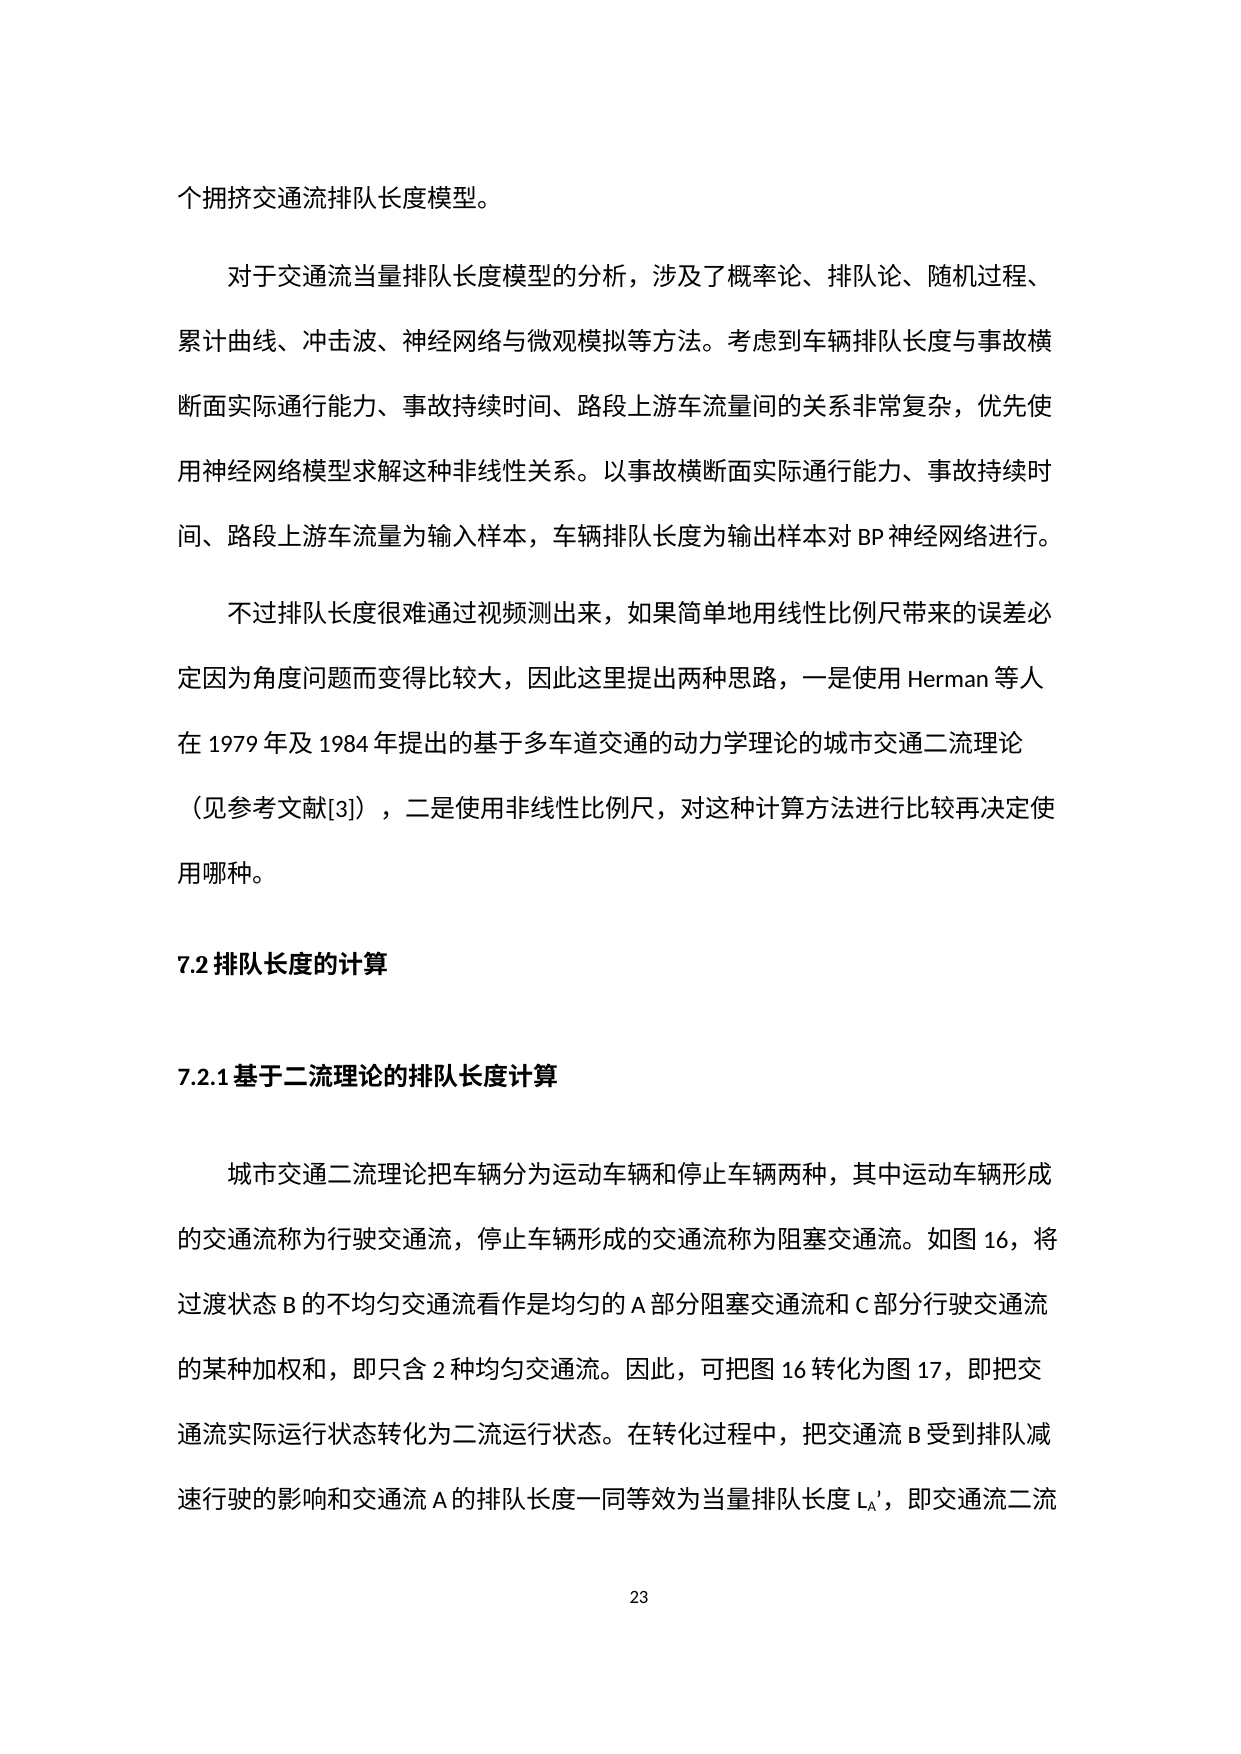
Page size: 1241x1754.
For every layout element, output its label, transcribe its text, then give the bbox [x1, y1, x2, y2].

text 不过排队长度很难通过视频测出来，如果简单地用线性比例尺带来的误差必定因为角度问题而变得比较大，因此这里提出两种思路，一是使用Herman等人在1979年及1984年提出的基于多车道交通的动力学理论的城市交通二流理论（见参考文献[3]），二是使用非线性比例尺，对这种计算方法进行比较再决定使用哪种。 [177, 579, 1063, 904]
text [177, 164, 1063, 229]
subtitle 7.2排队长度的计算 [177, 930, 1063, 995]
text 对于交通流当量排队长度模型的分析，涉及了概率论、排队论、随机过程、累计曲线、冲击波、神经网络与微观模拟等方法。考虑到车辆排队长度与事故横断面实际通行能力、事故持续时间、路段上游车流量间的关系非常复杂，优先使用神经网络模型求解这种非线性关系。以事故横断面实际通行能力、事故持续时间、路段上游车流量为输入样本，车辆排队长度为输出样本对BP神经网络进行。 [177, 242, 1063, 567]
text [177, 1141, 1063, 1531]
subtitle 7.2.1基于二流理论的排队长度计算 [177, 1042, 1063, 1107]
